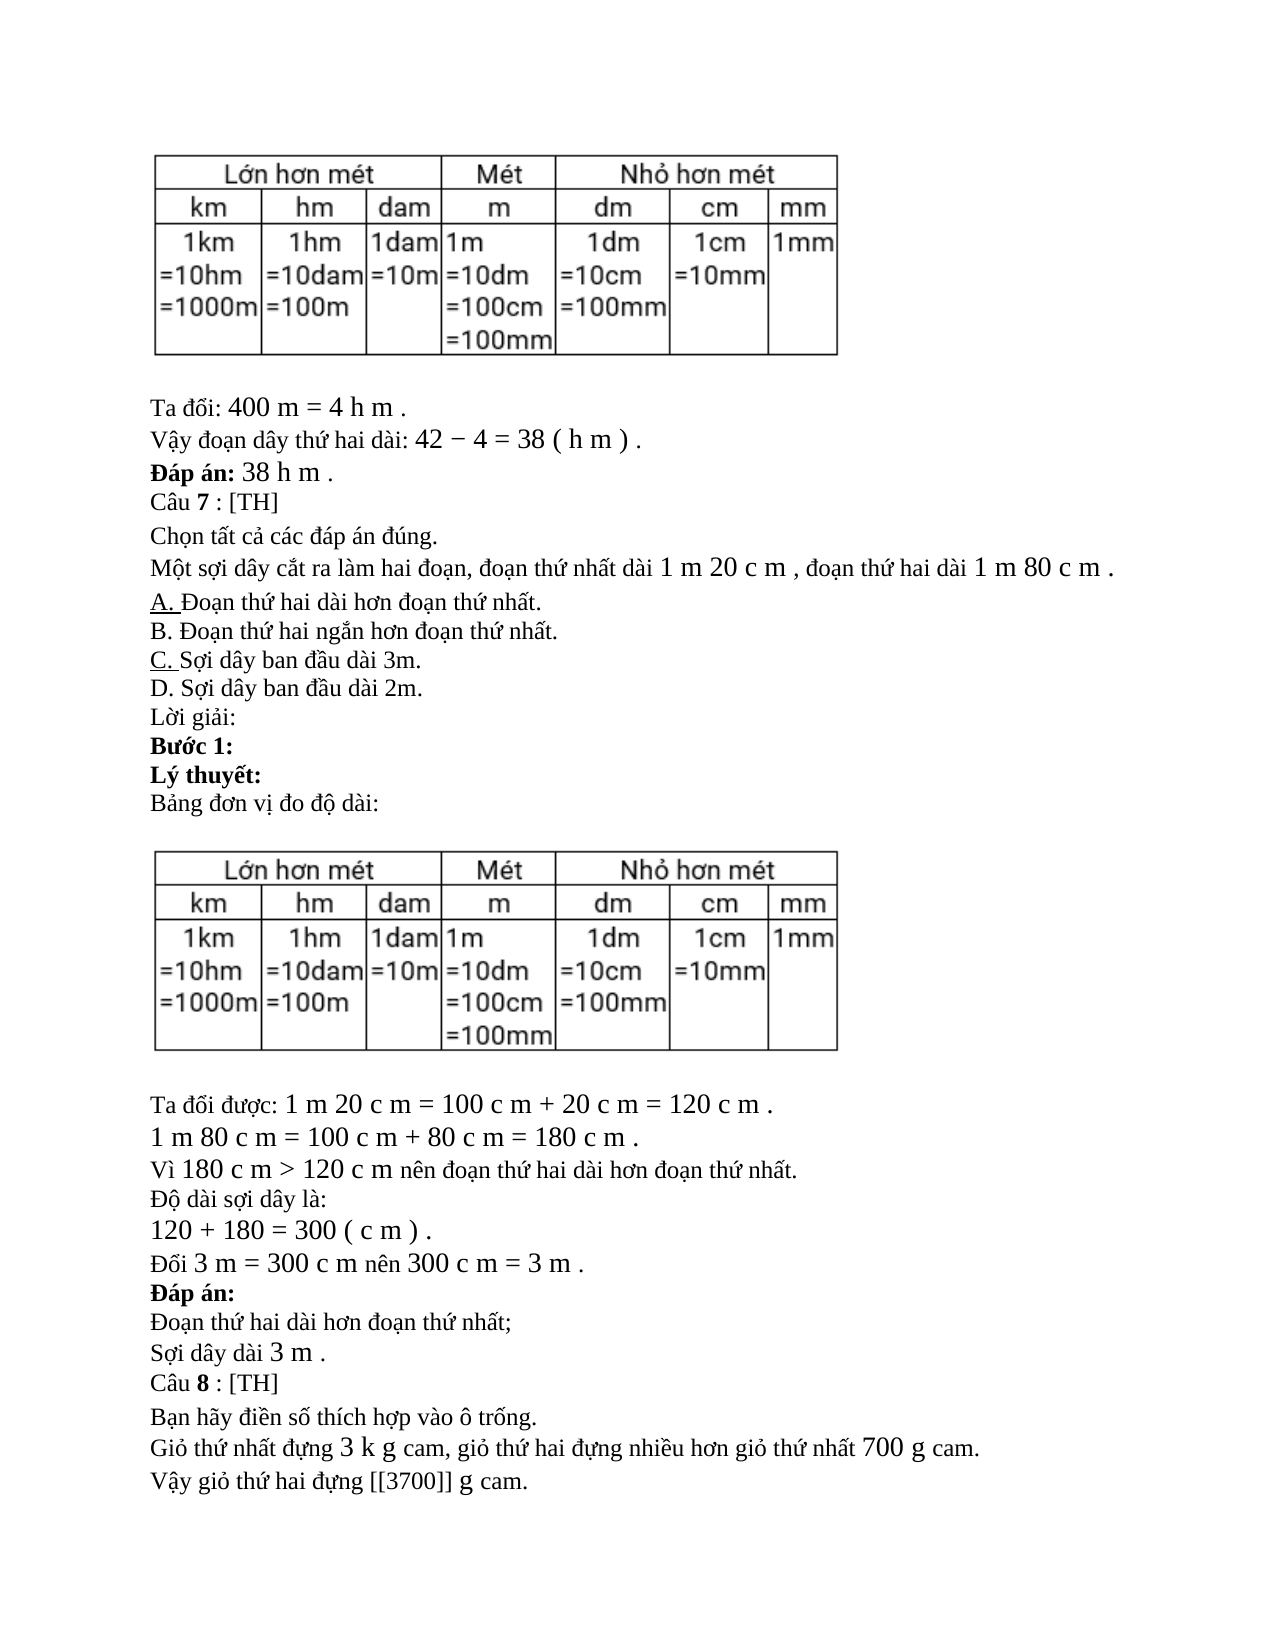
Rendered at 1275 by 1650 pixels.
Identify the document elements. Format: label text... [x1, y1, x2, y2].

text C. Sợi dây ban đầu dài 3m. [150, 645, 1125, 673]
text B. Đoạn thứ hai ngắn hơn đoạn thứ nhất. [150, 616, 1125, 645]
text Lời giải: [150, 702, 1125, 731]
text Câu 7 : [TH] [150, 487, 1125, 516]
text Bước 1: [150, 731, 1125, 760]
picture [150, 150, 846, 362]
text D. Sợi dây ban đầu dài 2m. [150, 673, 1125, 702]
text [150, 150, 1125, 487]
text Bạn hãy điền số thích hợp vào ô trống. Giỏ thứ nhất đựng 3 k g cam, giỏ thứ hai đựng nhiều hơn giỏ thứ nhất 700 g cam. Vậy giỏ thứ hai đựng [[3700]] g cam. [150, 1402, 1125, 1495]
text Câu 8 : [TH] [150, 1368, 1125, 1397]
text Chọn tất cả các đáp án đúng. Một sợi dây cắt ra làm hai đoạn, đoạn thứ nhất dài 1 m 20 c m , đoạn thứ hai dài 1 m 80 c m . [150, 521, 1125, 582]
text A. Đoạn thứ hai dài hơn đoạn thứ nhất. [150, 587, 1125, 616]
picture [150, 846, 846, 1059]
